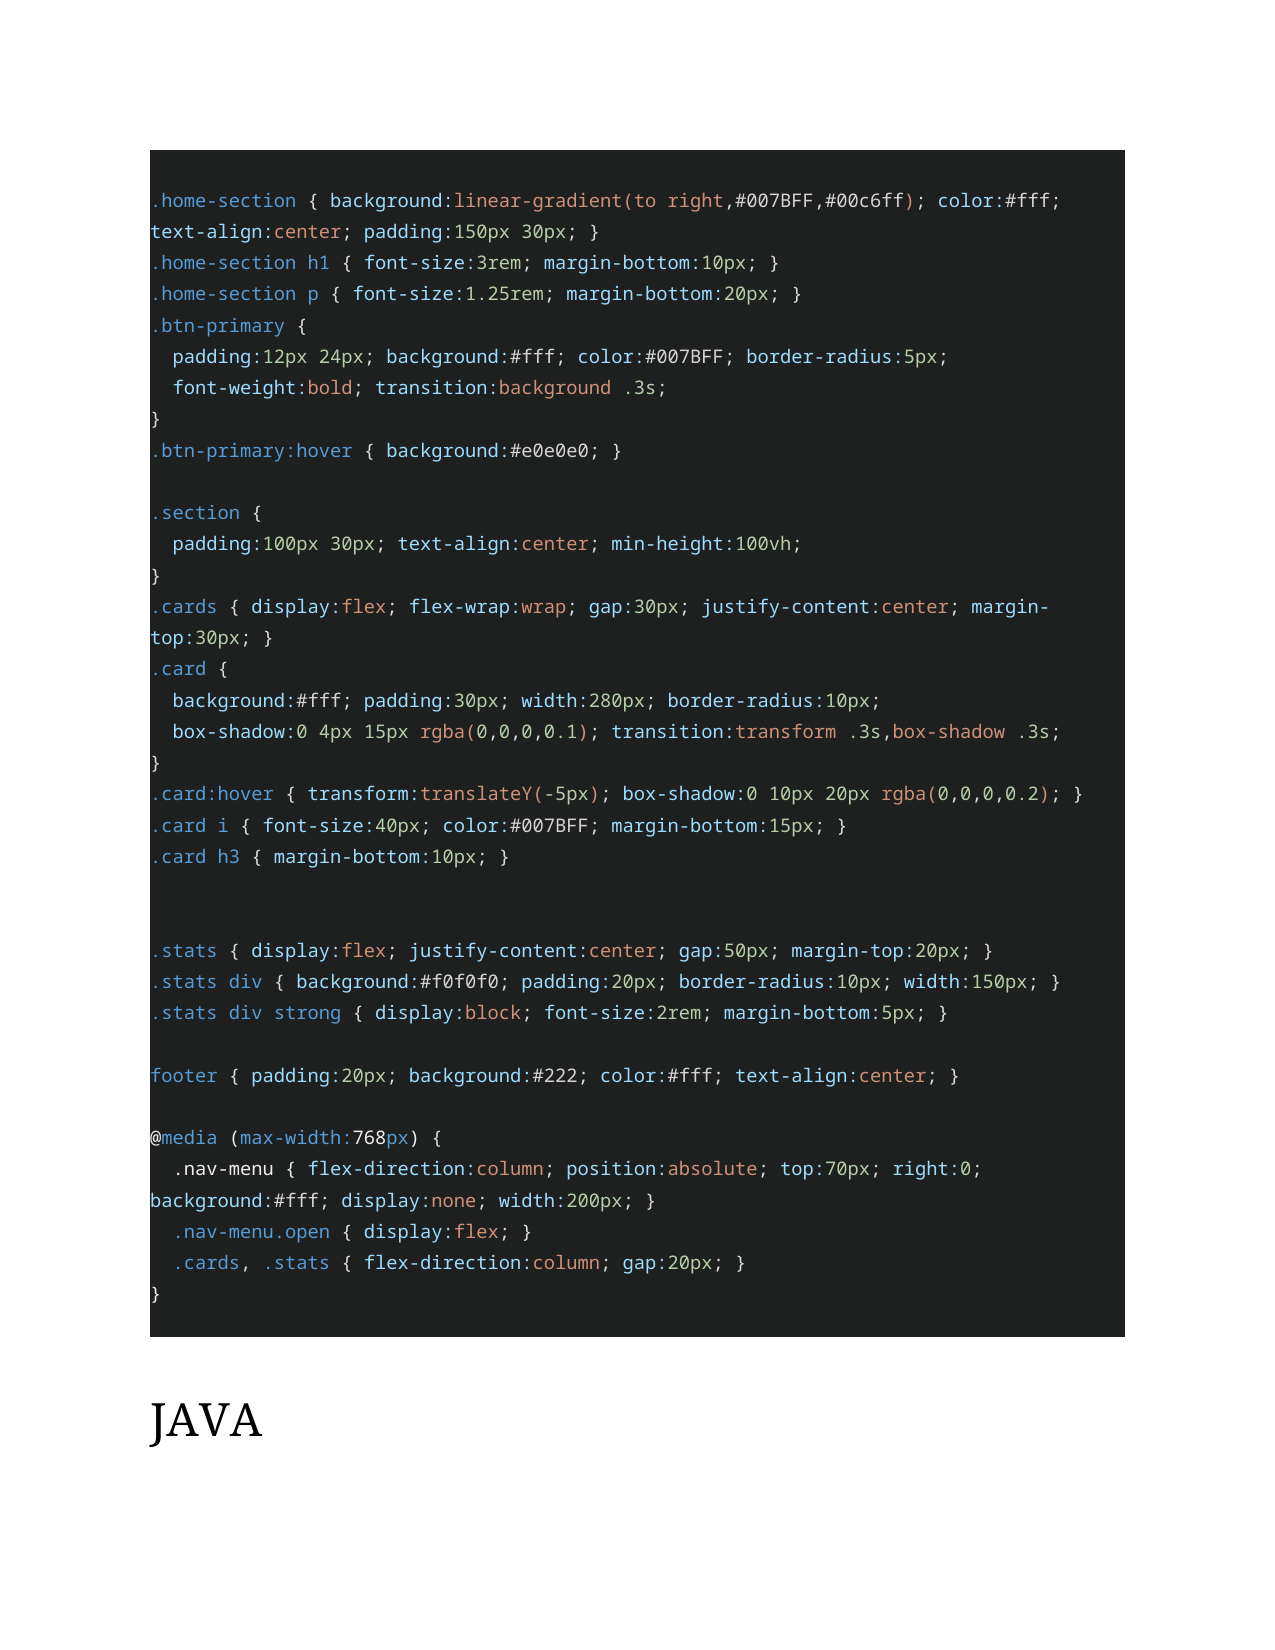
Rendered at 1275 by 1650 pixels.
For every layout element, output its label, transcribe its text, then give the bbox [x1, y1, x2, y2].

text .stats div { background:#f0f0f0; padding:20px; border-radius:10px; width:150px; } [150, 962, 1125, 994]
text font-weight:bold; transition:background .3s; [150, 369, 1125, 400]
text .btn-primary { [150, 306, 1125, 337]
text .stats div strong { display:block; font-size:2rem; margin-bottom:5px; } [150, 994, 1125, 1025]
text padding:12px 24px; background:#fff; color:#007BFF; border-radius:5px; [150, 337, 1125, 369]
text .section { [150, 494, 1125, 525]
text padding:100px 30px; text-align:center; min-height:100vh; [150, 525, 1125, 556]
text background:#fff; padding:30px; width:280px; border-radius:10px; [150, 681, 1125, 712]
text .nav-menu.open { display:flex; } [150, 1212, 1125, 1244]
text .card i { font-size:40px; color:#007BFF; margin-bottom:15px; } [150, 806, 1125, 837]
text .card h3 { margin-bottom:10px; } [150, 837, 1125, 869]
text JAVA [150, 1387, 1125, 1449]
text @media (max-width:768px) { [150, 1119, 1125, 1150]
text .card:hover { transform:translateY(-5px); box-shadow:0 10px 20px rgba(0,0,0,0.2); } [150, 775, 1125, 806]
text .cards, .stats { flex-direction:column; gap:20px; } [150, 1244, 1125, 1275]
text box-shadow:0 4px 15px rgba(0,0,0,0.1); transition:transform .3s,box-shadow .3s; [150, 712, 1125, 744]
text .home-section p { font-size:1.25rem; margin-bottom:20px; } [150, 275, 1125, 306]
text } [150, 744, 1125, 775]
text .btn-primary:hover { background:#e0e0e0; } [150, 431, 1125, 462]
text footer { padding:20px; background:#222; color:#fff; text-align:center; } [150, 1056, 1125, 1087]
text .home-section h1 { font-size:3rem; margin-bottom:10px; } [150, 244, 1125, 275]
text .cards { display:flex; flex-wrap:wrap; gap:30px; justify-content:center; margin-top:30px; } [150, 587, 1125, 650]
text .nav-menu { flex-direction:column; position:absolute; top:70px; right:0; background:#fff; display:none; width:200px; } [150, 1150, 1125, 1212]
text .home-section { background:linear-gradient(to right,#007BFF,#00c6ff); color:#fff; text-align:center; padding:150px 30px; } [150, 181, 1125, 244]
text } [150, 400, 1125, 431]
text } [150, 556, 1125, 587]
text } [150, 1275, 1125, 1306]
text .card { [150, 650, 1125, 681]
text .stats { display:flex; justify-content:center; gap:50px; margin-top:20px; } [150, 931, 1125, 962]
